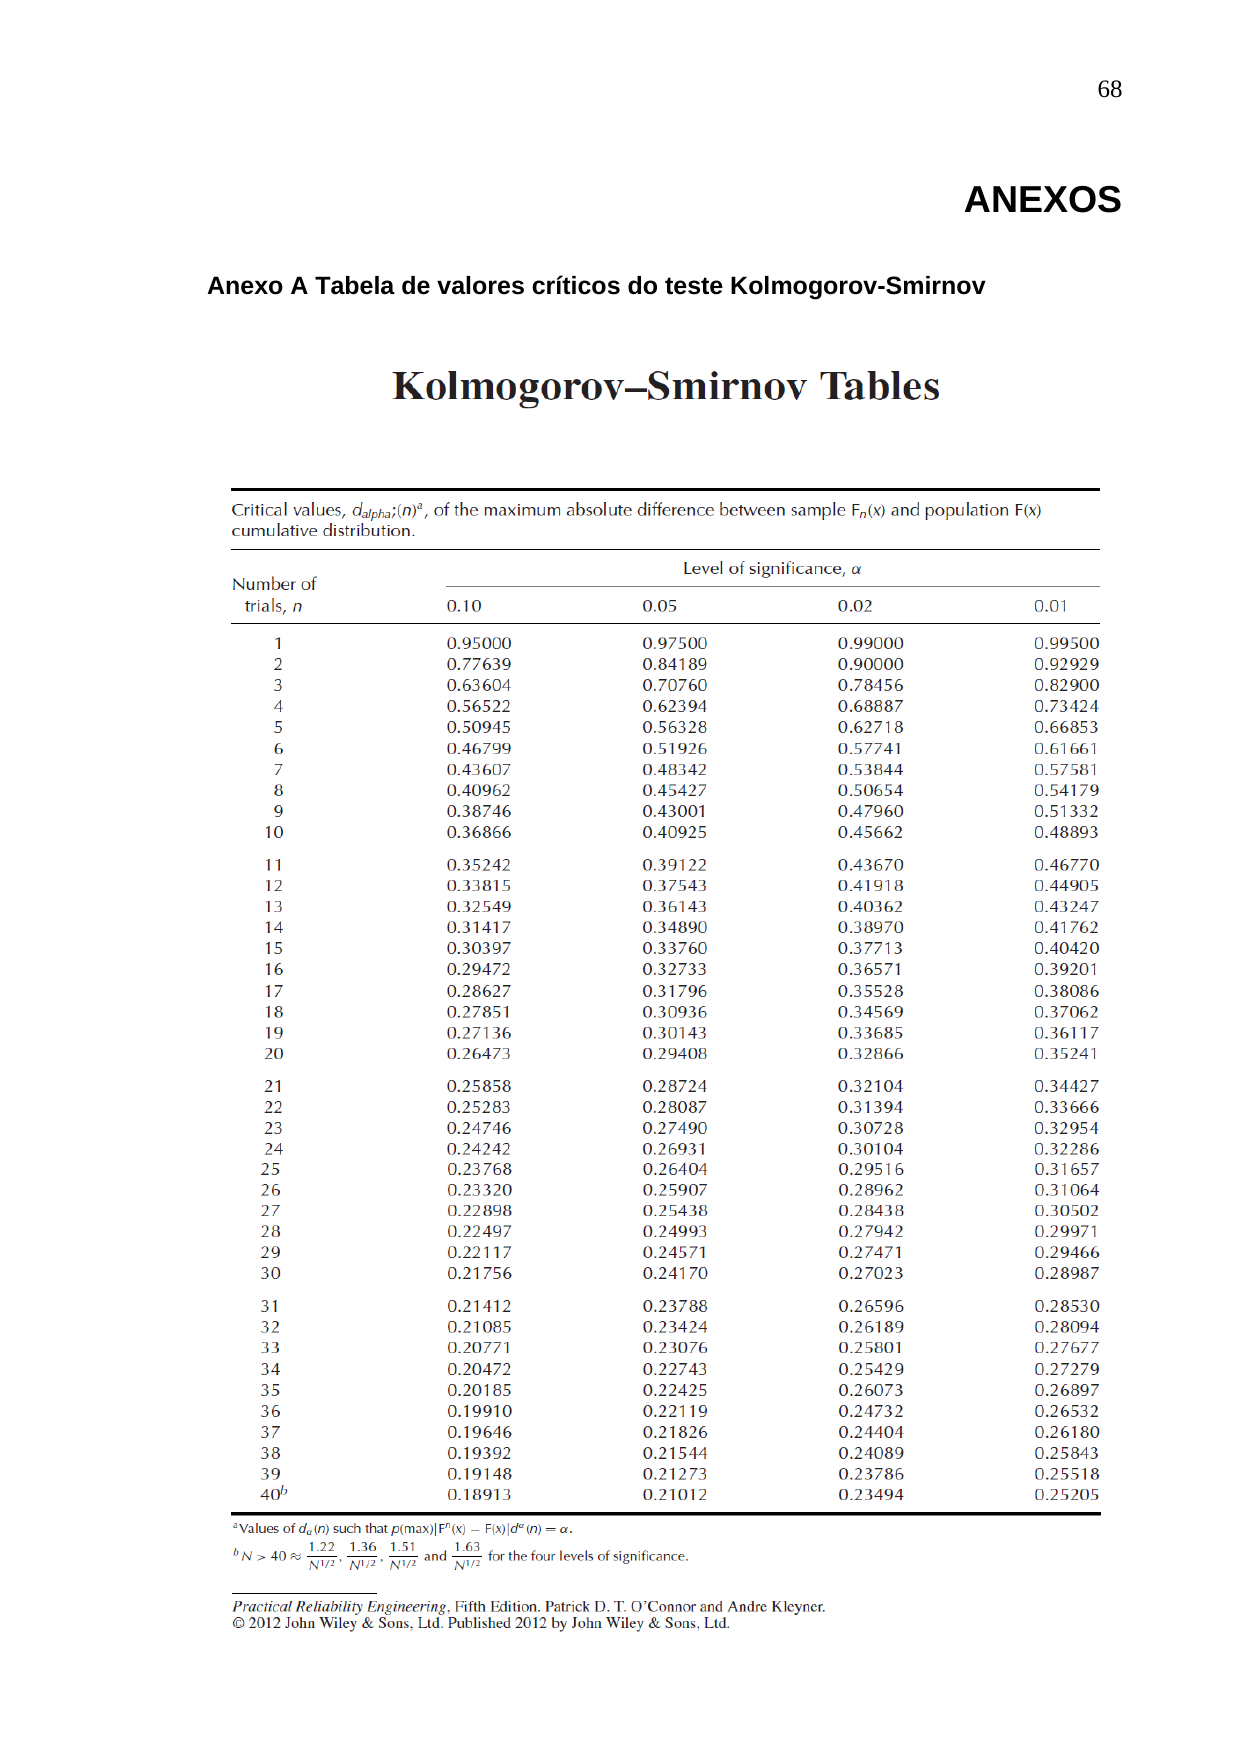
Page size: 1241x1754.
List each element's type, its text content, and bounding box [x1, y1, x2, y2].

text ANEXOS [207, 177, 1122, 220]
picture [215, 358, 1116, 1637]
text Anexo A Tabela de valores críticos do teste Kolmogorov-Smirnov [207, 271, 1122, 299]
